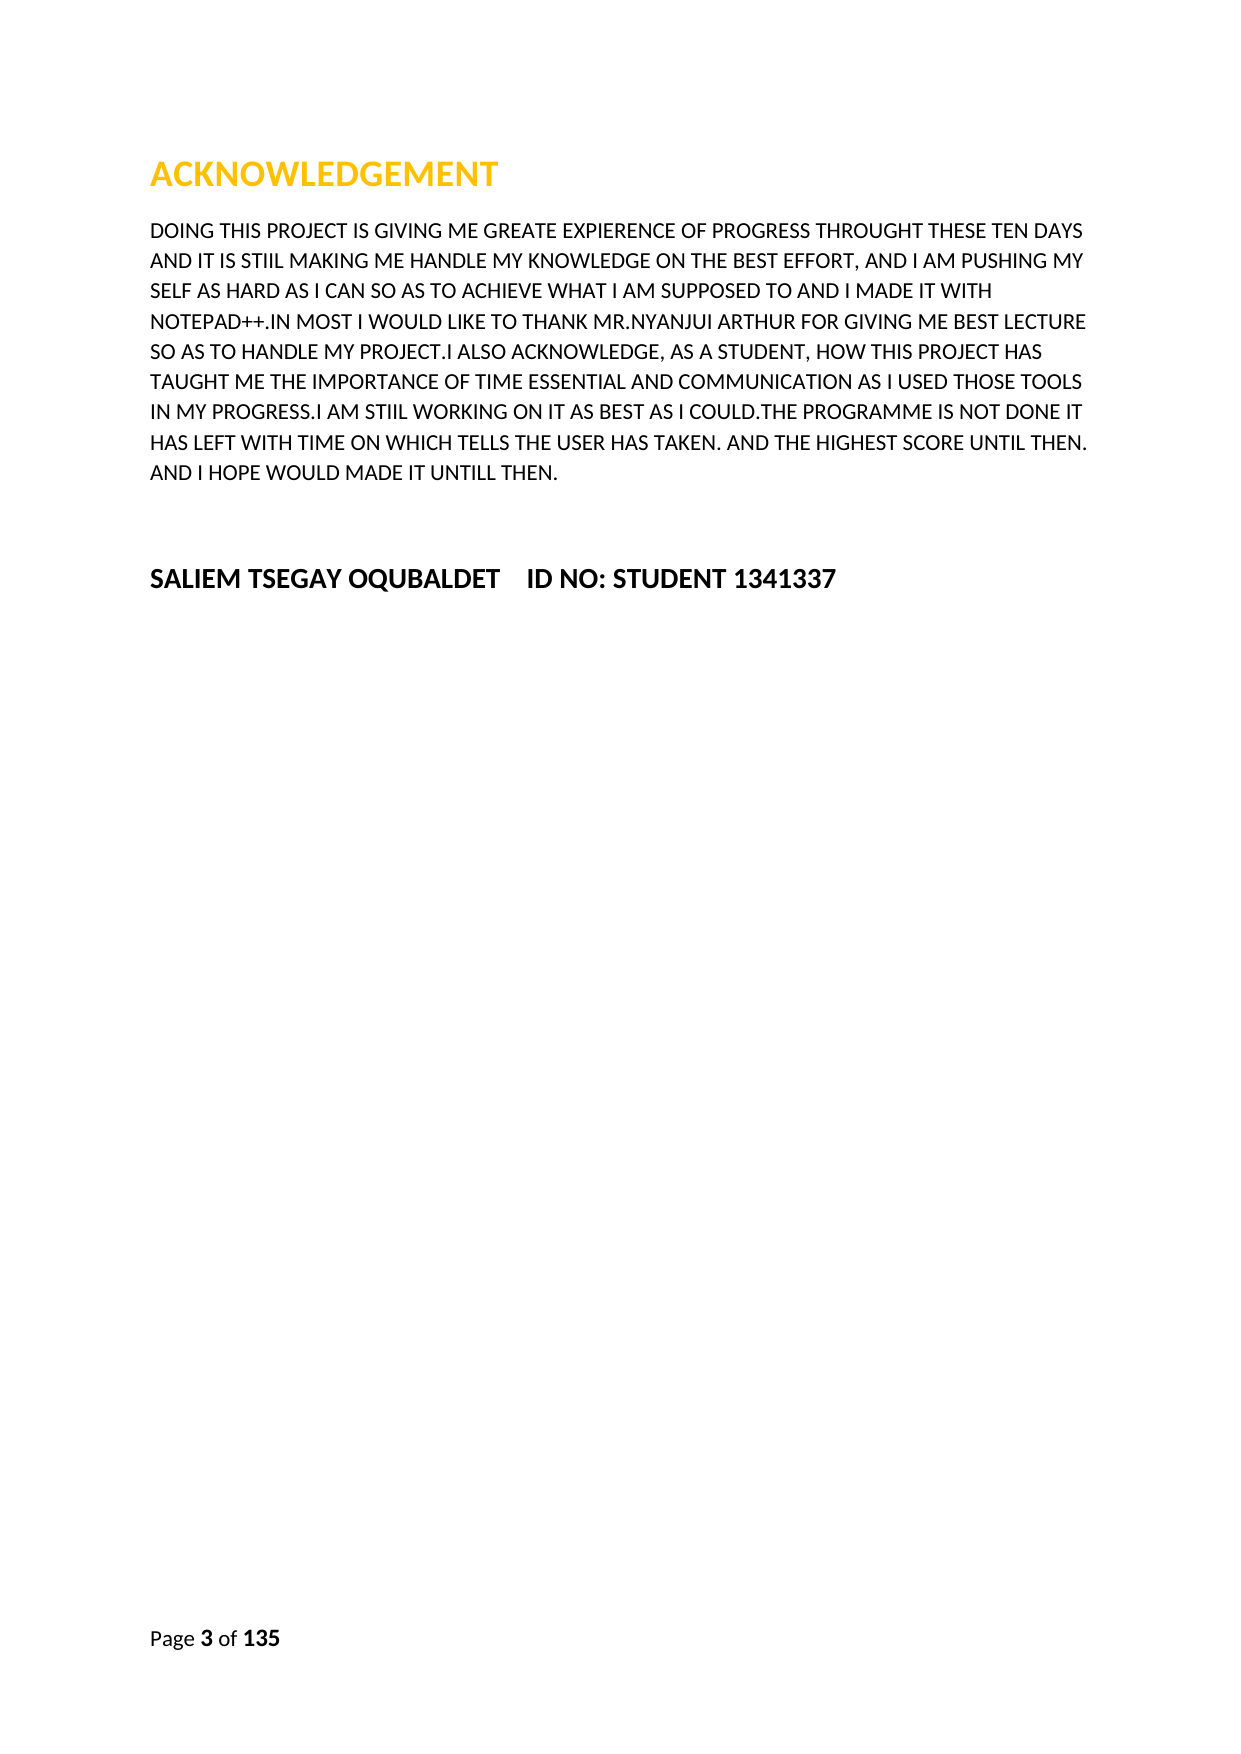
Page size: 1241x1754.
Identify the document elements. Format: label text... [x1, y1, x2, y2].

text DOING THIS PROJECT IS GIVING ME GREATE EXPIERENCE OF PROGRESS THROUGHT THESE TEN DAYS AND IT IS STIIL MAKING ME HANDLE MY KNOWLEDGE ON THE BEST EFFORT, AND I AM PUSHING MY SELF AS HARD AS I CAN SO AS TO ACHIEVE WHAT I AM SUPPOSED TO AND I MADE IT WITH NOTEPAD++.IN MOST I WOULD LIKE TO THANK MR.NYANJUI ARTHUR FOR GIVING ME BEST LECTURE SO AS TO HANDLE MY PROJECT.I ALSO ACKNOWLEDGE, AS A STUDENT, HOW THIS PROJECT HAS TAUGHT ME THE IMPORTANCE OF TIME ESSENTIAL AND COMMUNICATION AS I USED THOSE TOOLS IN MY PROGRESS.I AM STIIL WORKING ON IT AS BEST AS I COULD.THE PROGRAMME IS NOT DONE IT HAS LEFT WITH TIME ON WHICH TELLS THE USER HAS TAKEN. AND THE HIGHEST SCORE UNTIL THEN. AND I HOPE WOULD MADE IT UNTILL THEN. [150, 216, 1090, 486]
text SALIEM TSEGAY OQUBALDET ID NO: STUDENT 1341337 [150, 560, 1090, 595]
text ACKNOWLEDGEMENT [150, 150, 1090, 196]
